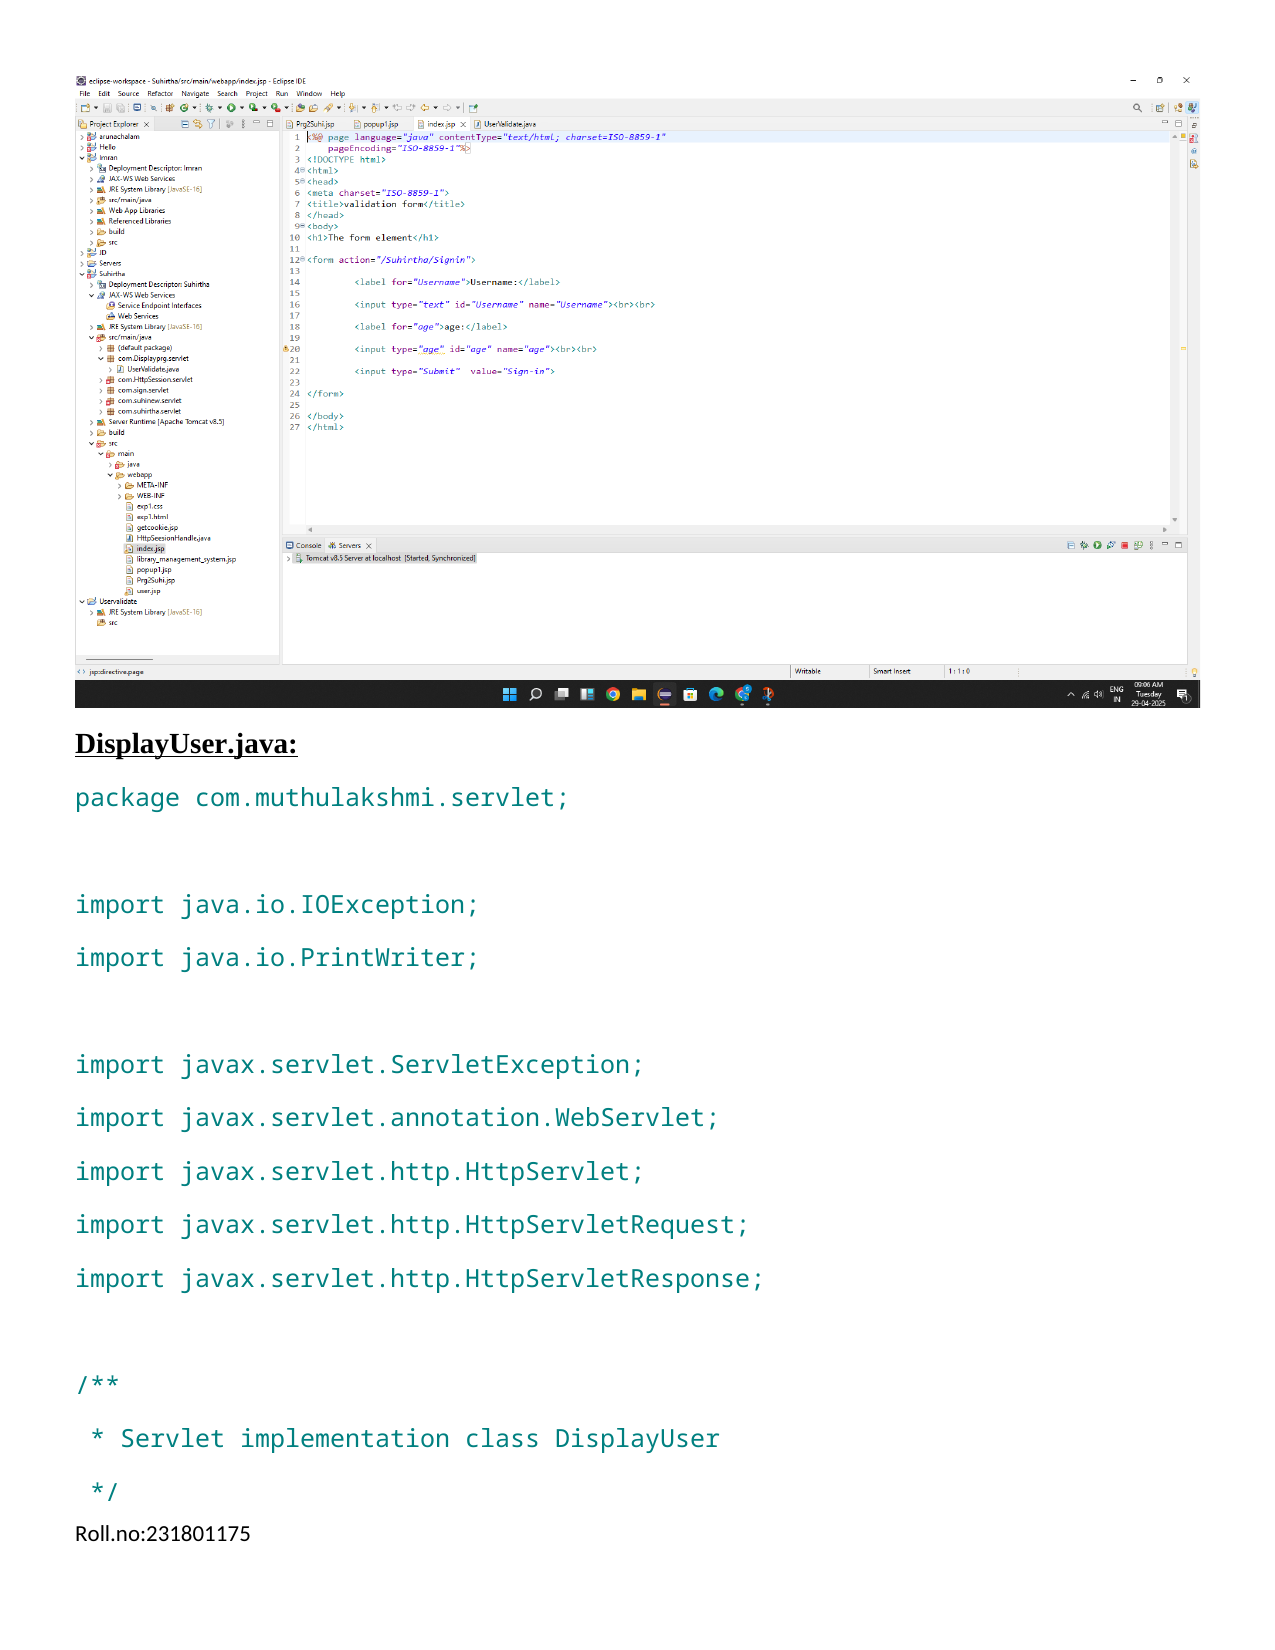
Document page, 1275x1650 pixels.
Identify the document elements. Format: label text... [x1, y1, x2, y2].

text */ [75, 1474, 1200, 1508]
text import java.io.IOException; [75, 886, 1200, 920]
text import javax.servlet.http.HttpServletRequest; [75, 1207, 1200, 1241]
text * Servlet implementation class DisplayUser [75, 1421, 1200, 1455]
picture [75, 75, 1200, 708]
text import javax.servlet.http.HttpServletResponse; [75, 1260, 1200, 1294]
text package com.muthulakshmi.servlet; [75, 779, 1200, 813]
text import javax.servlet.ServletException; [75, 1047, 1200, 1081]
text /** [75, 1367, 1200, 1401]
text import java.io.PrintWriter; [75, 940, 1200, 974]
text import javax.servlet.http.HttpServlet; [75, 1153, 1200, 1188]
text import javax.servlet.annotation.WebServlet; [75, 1100, 1200, 1134]
text DisplayUser.java: [75, 727, 1200, 760]
